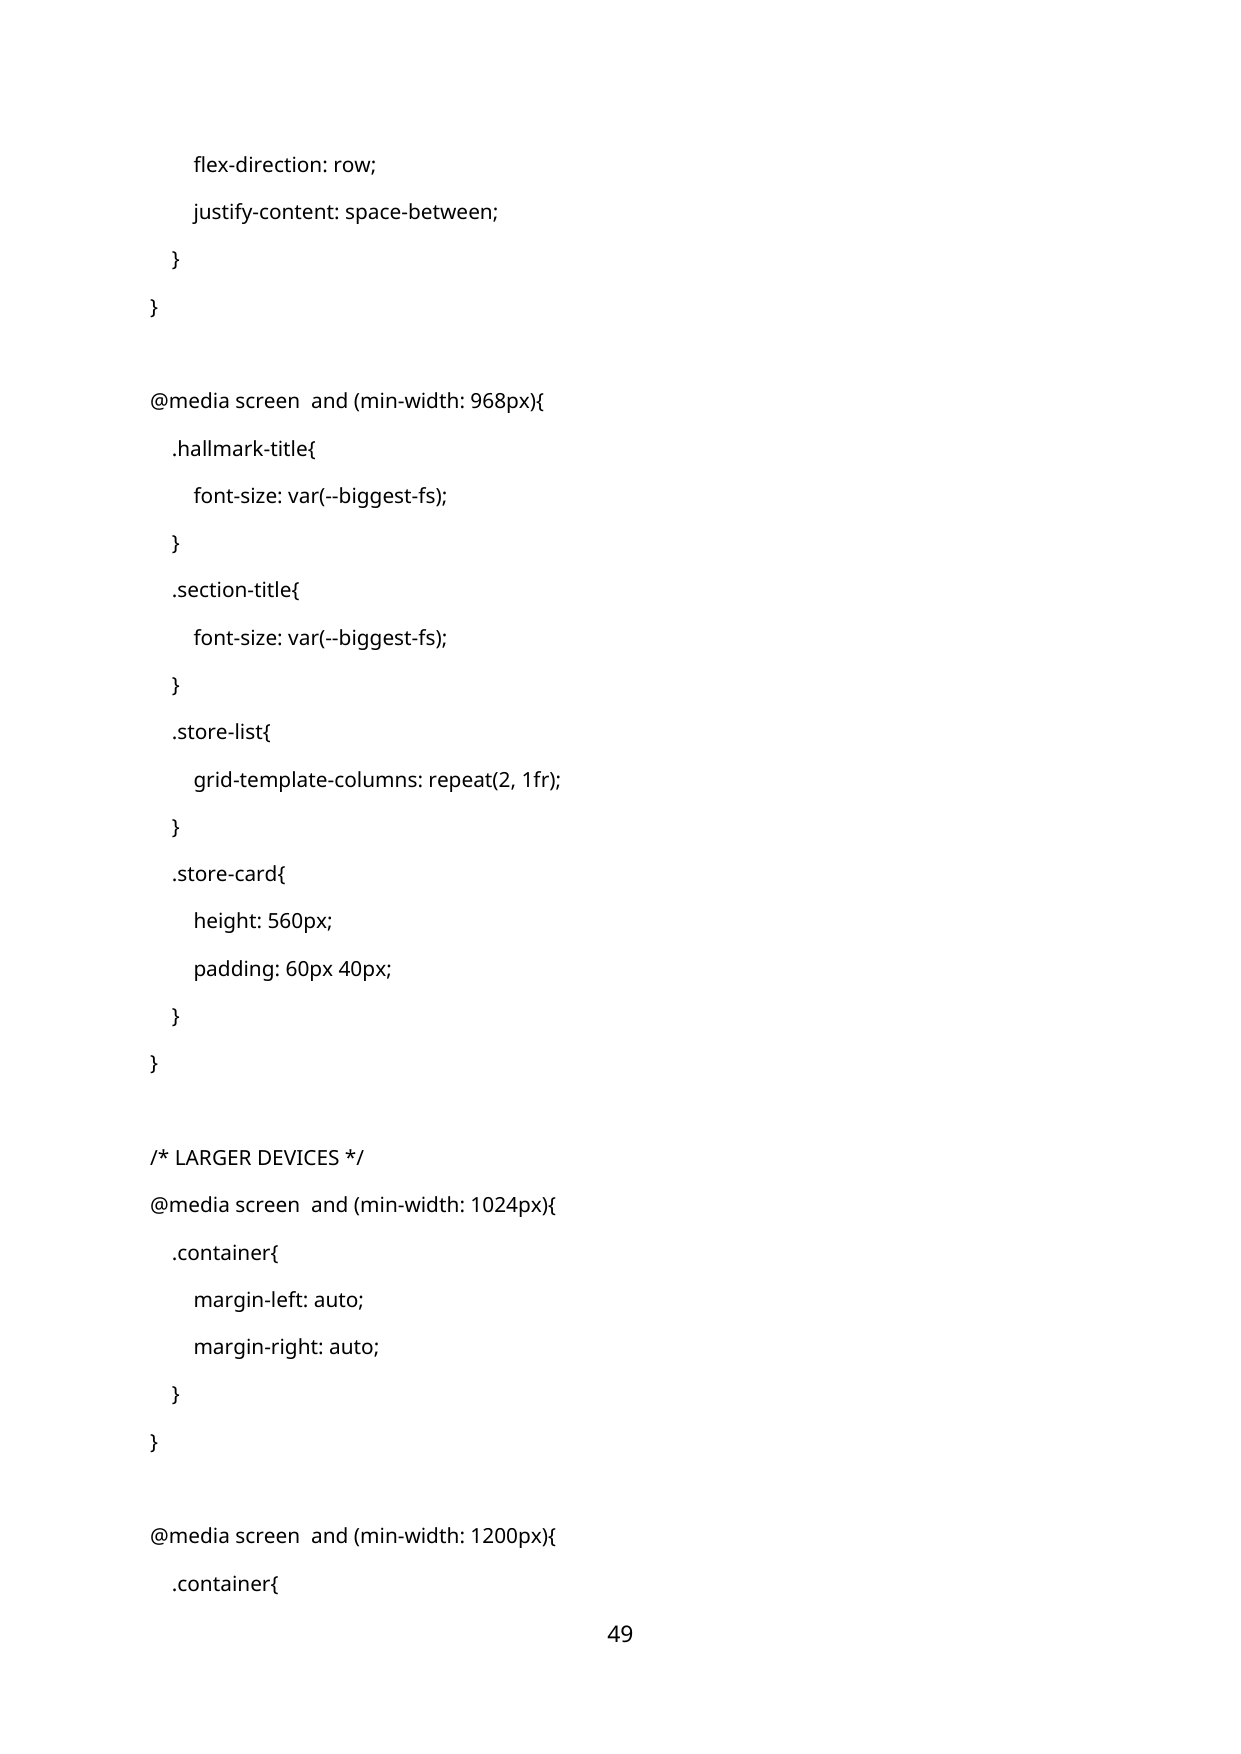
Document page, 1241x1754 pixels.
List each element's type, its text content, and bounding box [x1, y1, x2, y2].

text } [150, 670, 1090, 699]
text .store-card{ [150, 859, 1090, 888]
text @media screen and (min-width: 1200px){ [150, 1521, 1090, 1550]
text margin-left: auto; [150, 1285, 1090, 1313]
text } [150, 292, 1090, 320]
text } [150, 1001, 1090, 1030]
text /* LARGER DEVICES */ [150, 1143, 1090, 1172]
text font-size: var(--biggest-fs); [150, 481, 1090, 509]
text @media screen and (min-width: 968px){ [150, 386, 1090, 415]
text } [150, 1048, 1090, 1077]
text } [150, 528, 1090, 557]
text padding: 60px 40px; [150, 954, 1090, 982]
text } [150, 1427, 1090, 1455]
text grid-template-columns: repeat(2, 1fr); [150, 765, 1090, 793]
text justify-content: space-between; [150, 197, 1090, 226]
text .container{ [150, 1569, 1090, 1597]
text } [150, 812, 1090, 841]
text flex-direction: row; [150, 150, 1090, 178]
text font-size: var(--biggest-fs); [150, 623, 1090, 651]
text height: 560px; [150, 907, 1090, 935]
text } [150, 1379, 1090, 1408]
text .section-title{ [150, 576, 1090, 604]
text .store-list{ [150, 717, 1090, 746]
text .hallmark-title{ [150, 434, 1090, 462]
text } [150, 244, 1090, 273]
text .container{ [150, 1238, 1090, 1266]
text @media screen and (min-width: 1024px){ [150, 1190, 1090, 1219]
text margin-right: auto; [150, 1332, 1090, 1361]
